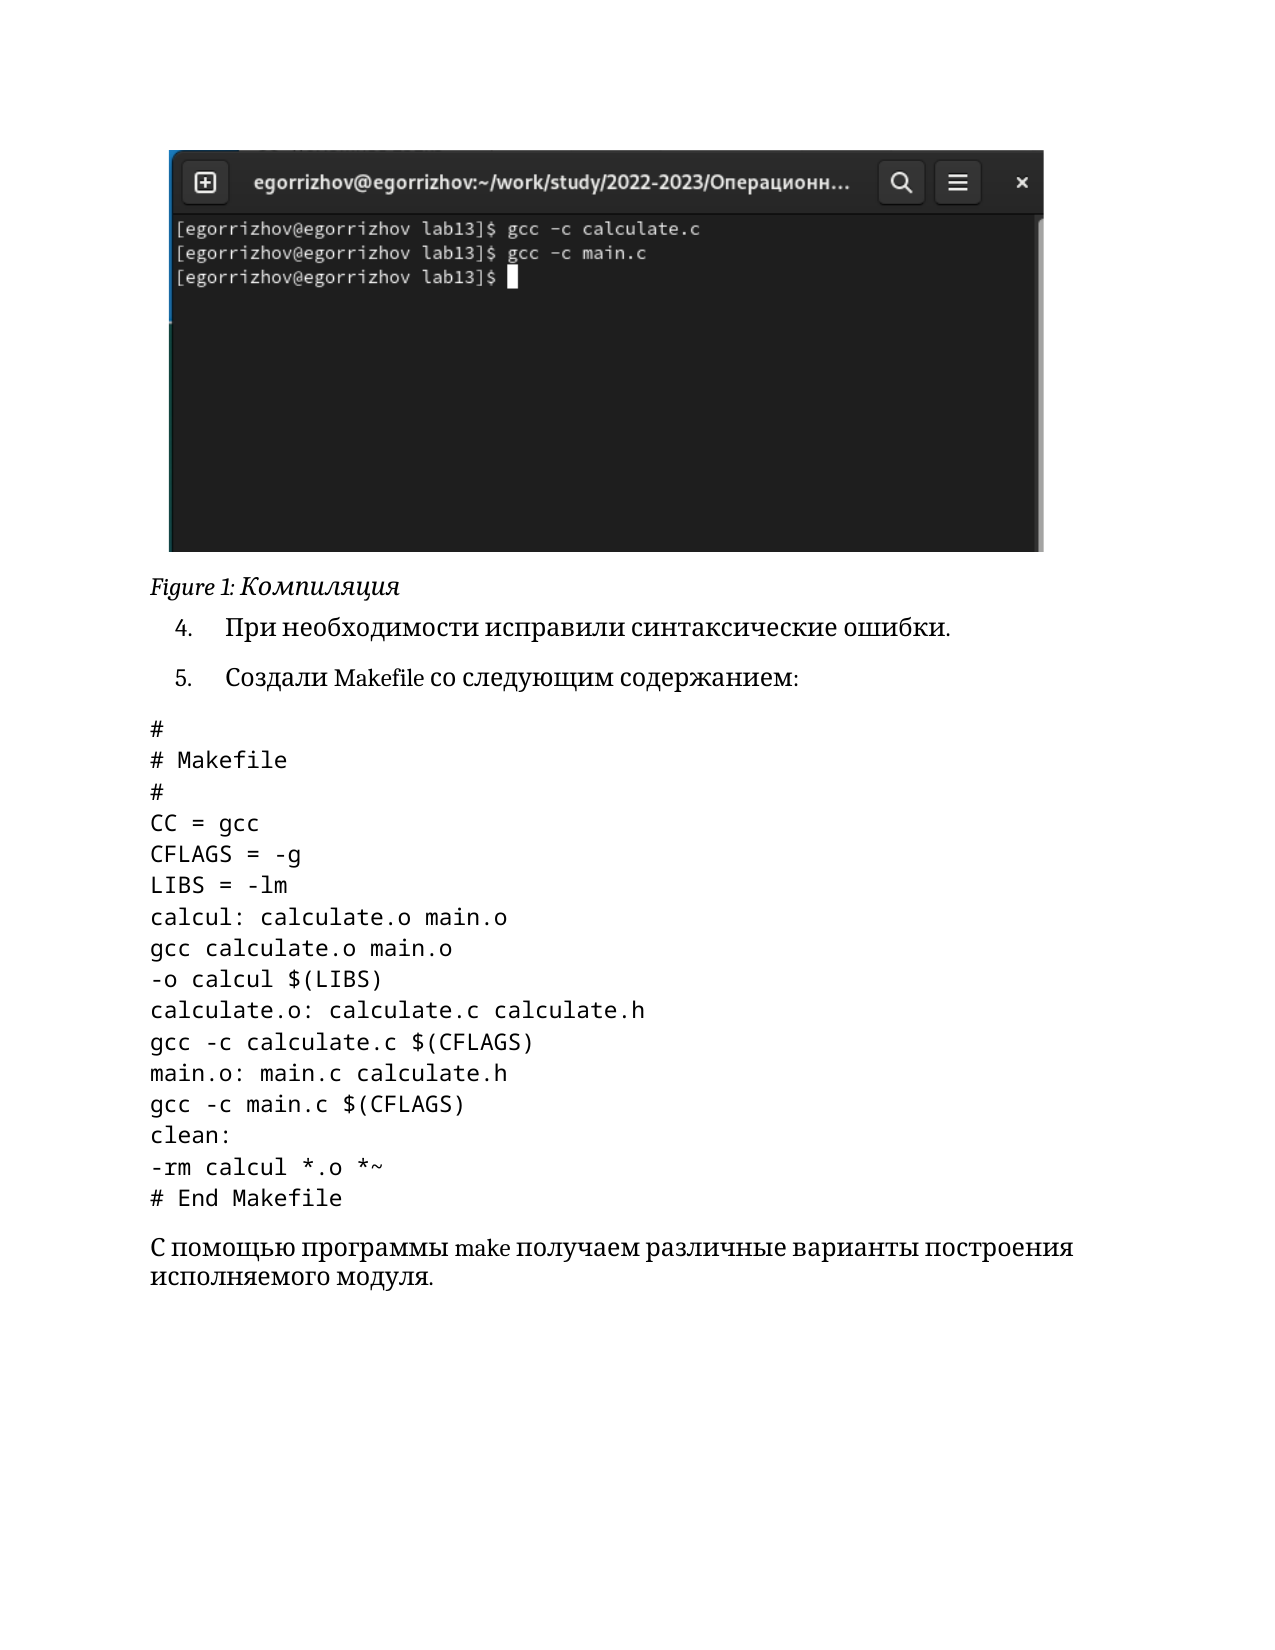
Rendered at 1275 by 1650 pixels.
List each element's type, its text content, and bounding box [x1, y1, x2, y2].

text # # Makefile # CC = gcc CFLAGS = -g LIBS = -lm calcul: calculate.o main.o gcc calculate.o main.o -o calcul $(LIBS) calculate.o: calculate.c calculate.h gcc -c calculate.c $(CFLAGS) main.o: main.c calculate.h gcc -c main.c $(CFLAGS) clean: -rm calcul *.o *~ # End Makefile [150, 713, 1125, 1213]
list Создали Makefile со следующим содержанием: [175, 664, 1125, 692]
text Figure 1: Компиляция [150, 573, 1125, 602]
picture [168, 150, 1044, 552]
list При необходимости исправили синтаксические ошибки. [175, 614, 1125, 643]
text С помощью программы make получаем различные варианты построения исполняемого модуля. [150, 1234, 1125, 1292]
